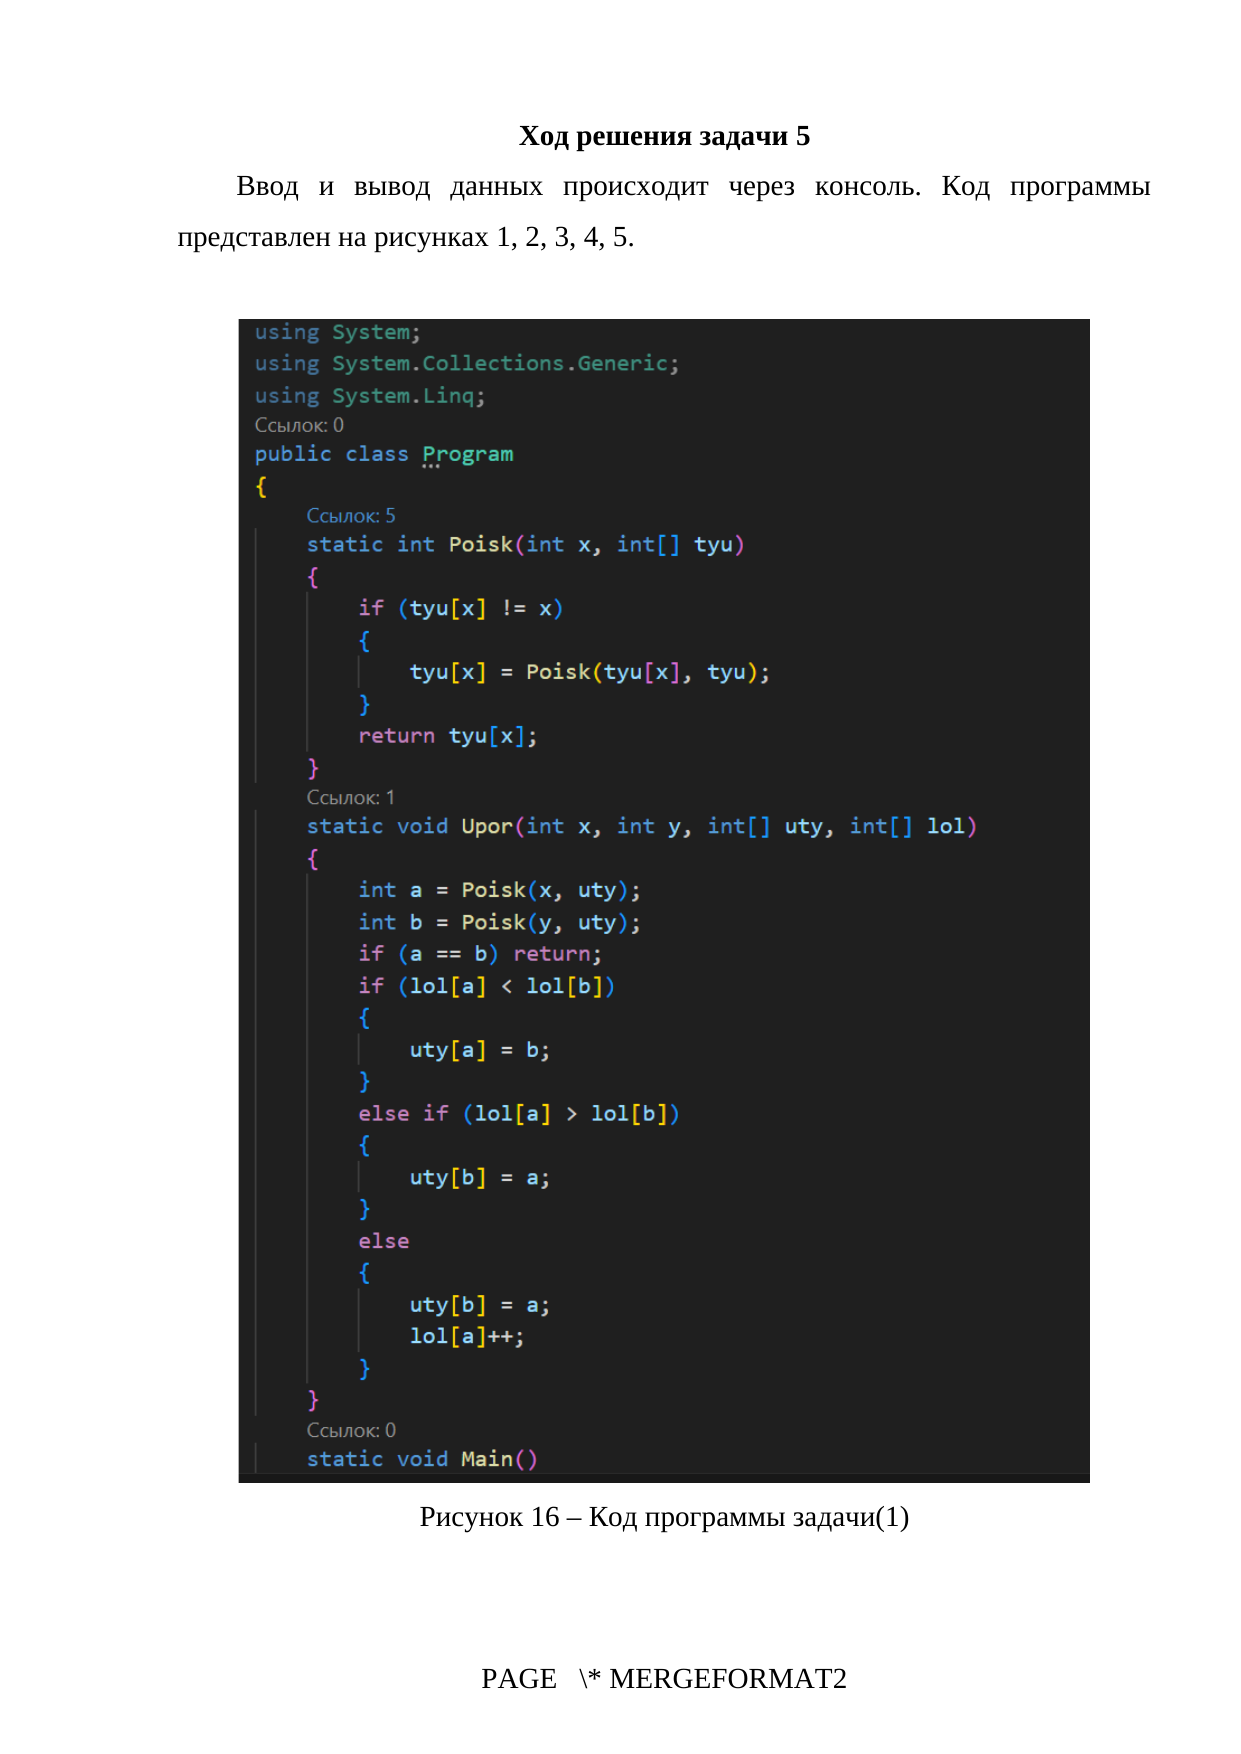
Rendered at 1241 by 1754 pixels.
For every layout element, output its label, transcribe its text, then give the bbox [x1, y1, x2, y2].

title Ход решения задачи 5 [177, 118, 1152, 152]
text Рисунок 16 – Код программы задачи(1) [177, 1499, 1152, 1533]
picture [238, 319, 1090, 1483]
text Ввод и вывод данных происходит через консоль. Код программы представлен на рисунках 1, 2, 3, 4, 5. [177, 168, 1152, 252]
